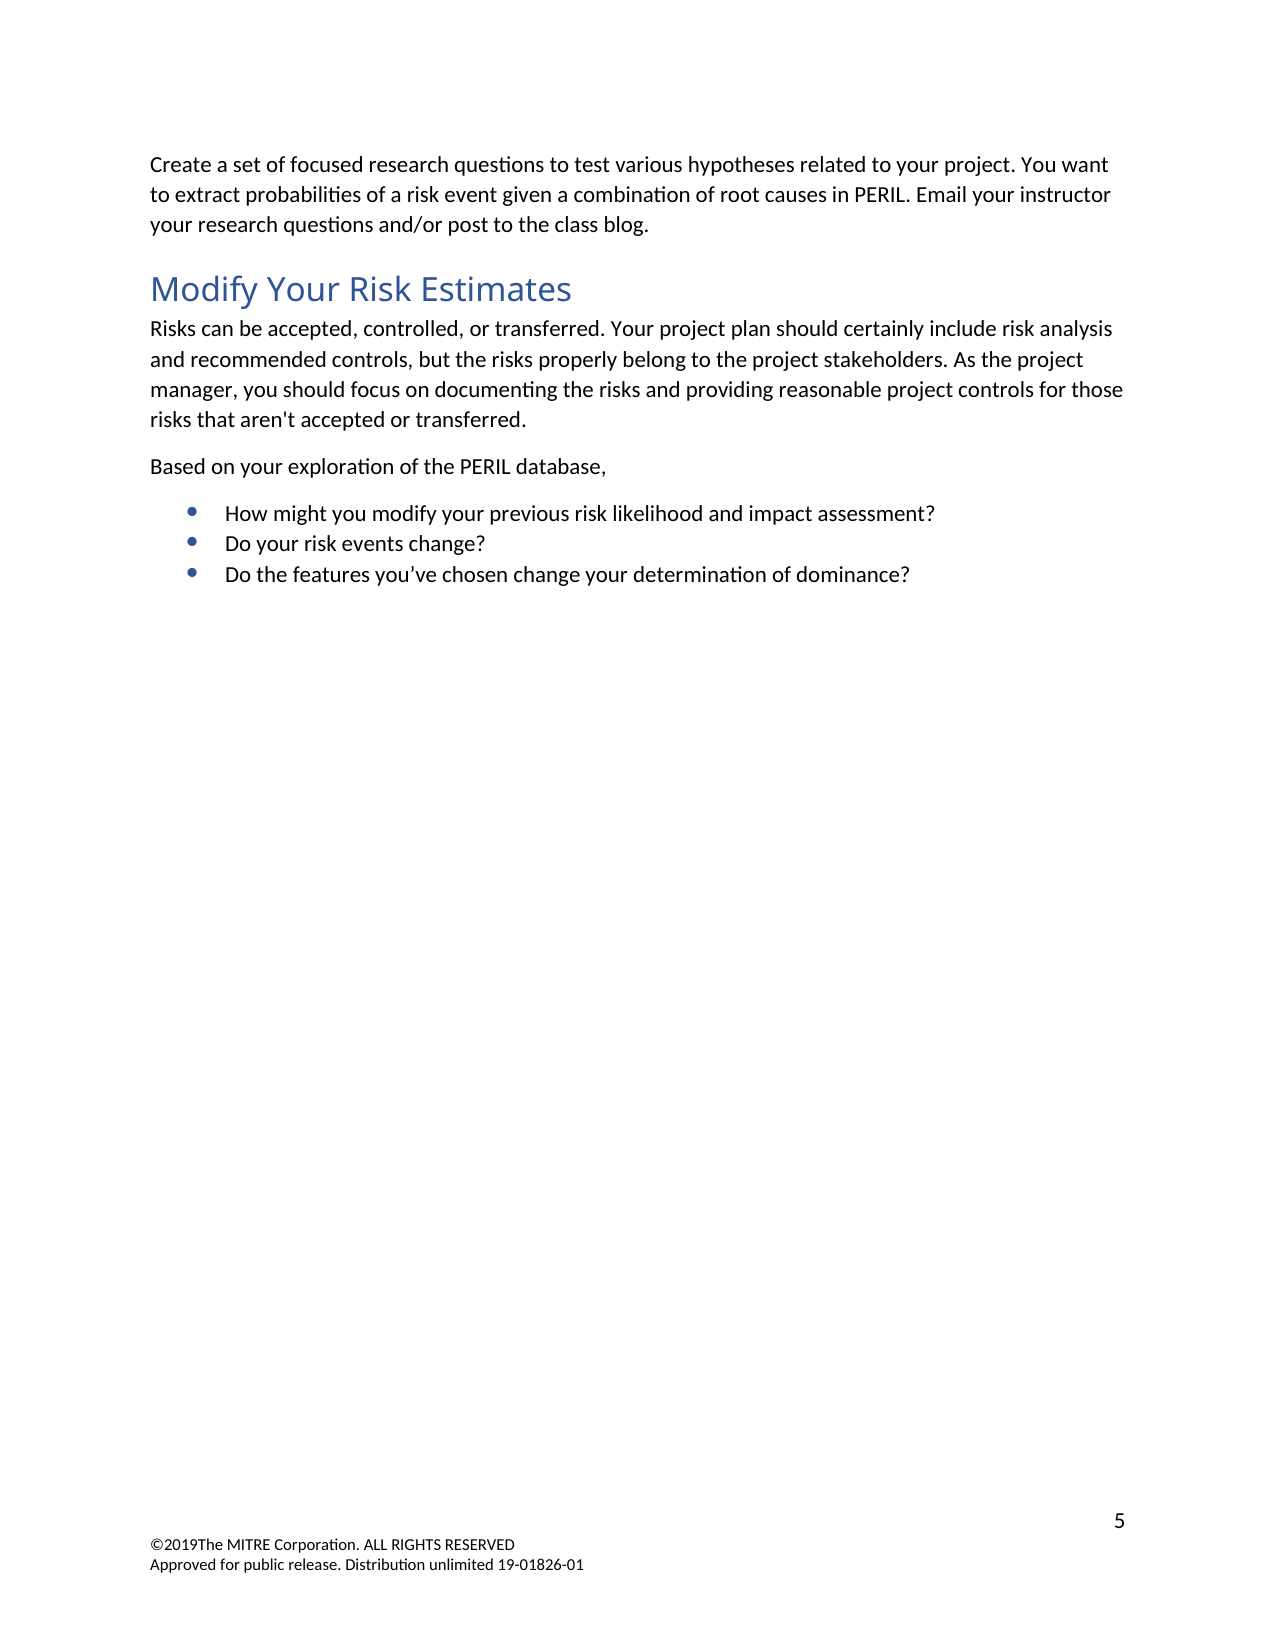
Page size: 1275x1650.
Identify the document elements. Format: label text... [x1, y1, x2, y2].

list How might you modify your previous risk likelihood and impact assessment? [187, 499, 1125, 527]
list Do your risk events change? [187, 529, 1125, 558]
list Do the features you’ve chosen change your determination of dominance? [187, 560, 1125, 588]
text Based on your exploration of the PERIL database, [150, 452, 1125, 480]
text Risks can be accepted, controlled, or transferred. Your project plan should certainly include risk analysis and recommended controls, but the risks properly belong to the project stakeholders. As the project manager, you should focus on documenting the risks and providing reasonable project controls for those risks that aren't accepted or transferred. [150, 314, 1125, 433]
subtitle Modify Your Risk Estimates [150, 266, 1125, 311]
text Create a set of focused research questions to test various hypotheses related to your project. You want to extract probabilities of a risk event given a combination of root causes in PERIL. Email your instructor your research questions and/or post to the class blog. [150, 150, 1125, 238]
